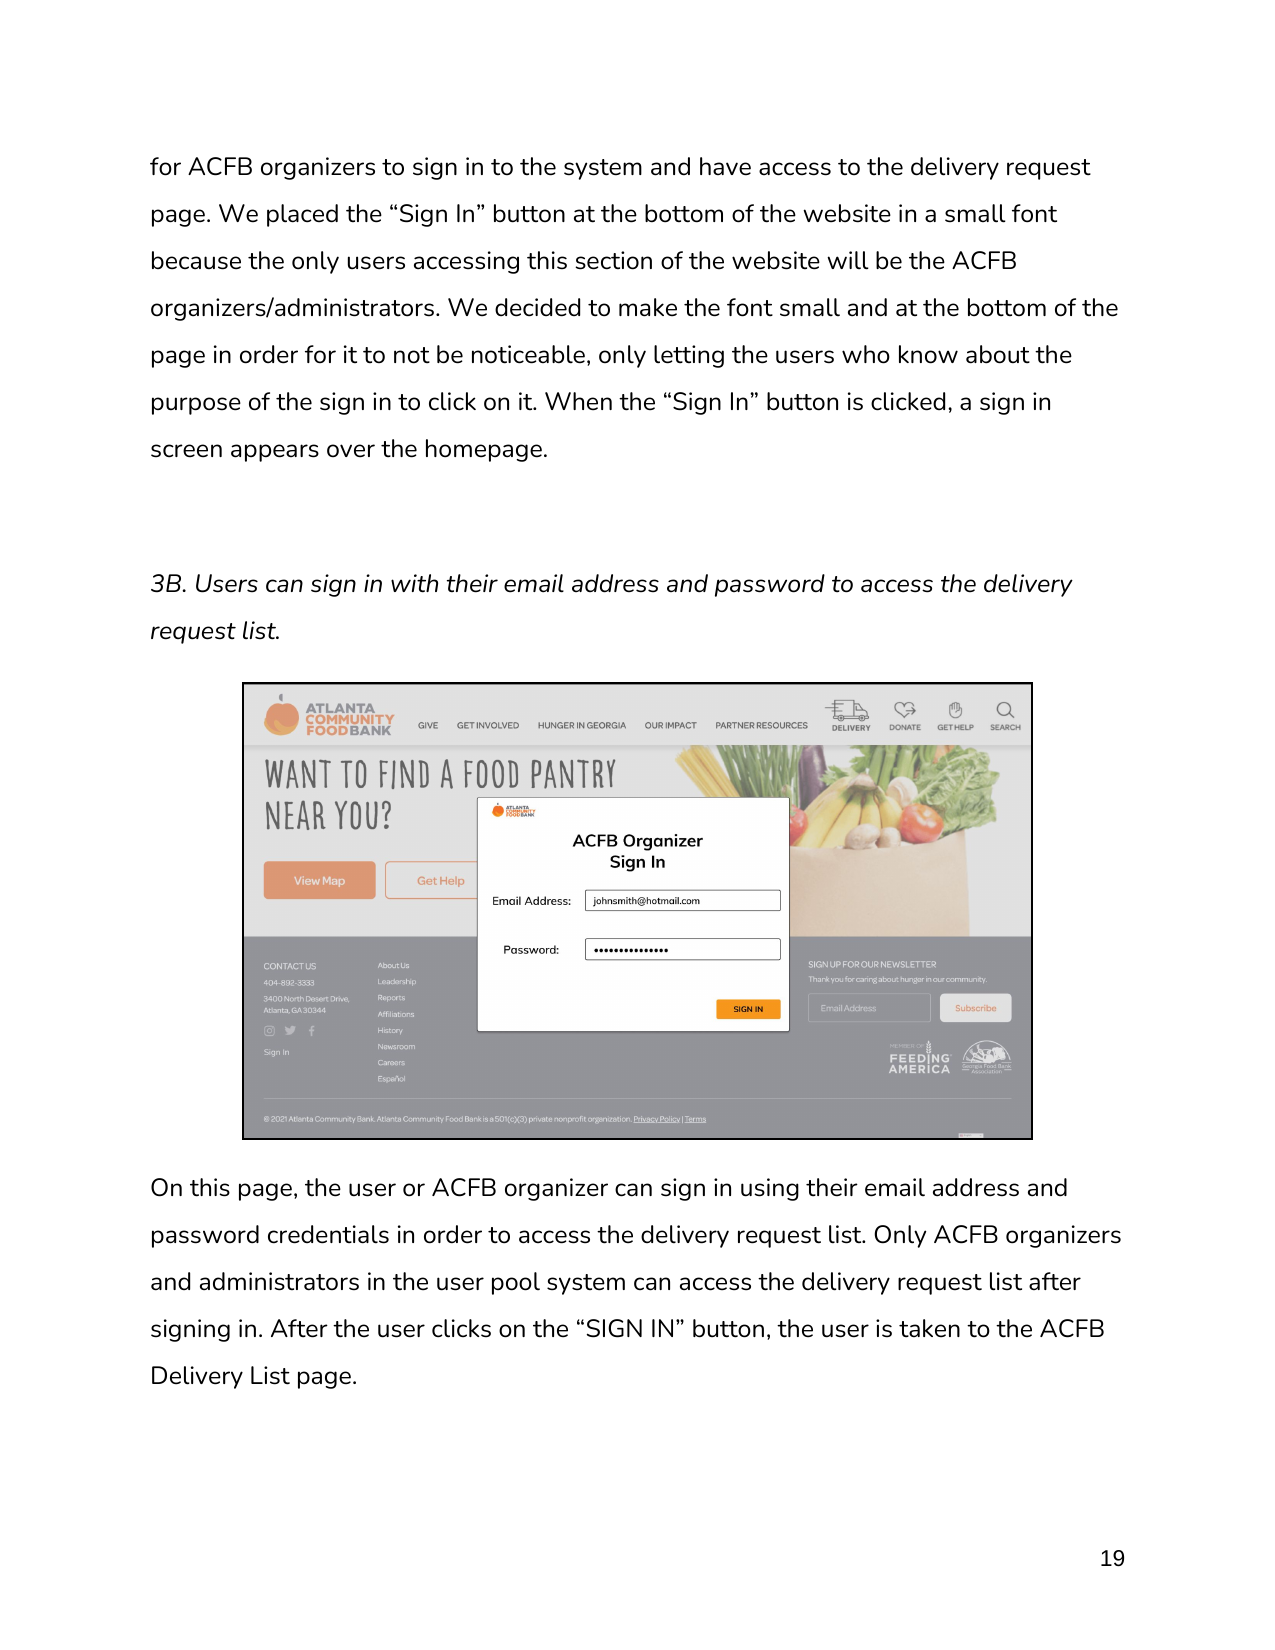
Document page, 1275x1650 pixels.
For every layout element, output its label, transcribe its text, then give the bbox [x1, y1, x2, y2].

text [150, 150, 1125, 466]
picture [244, 684, 1031, 1138]
text 3B. Users can sign in with their email address and password to access the delivery request list. [150, 567, 1125, 648]
text On this page, the user or ACFB organizer can sign in using their email address and password credentials in order to access the delivery request list. Only ACFB organizers and administrators in the user pool system can access the delivery request list after signing in. After the user clicks on the “SIGN IN” button, the user is taken to the ACFB Delivery List page. [150, 1171, 1125, 1393]
